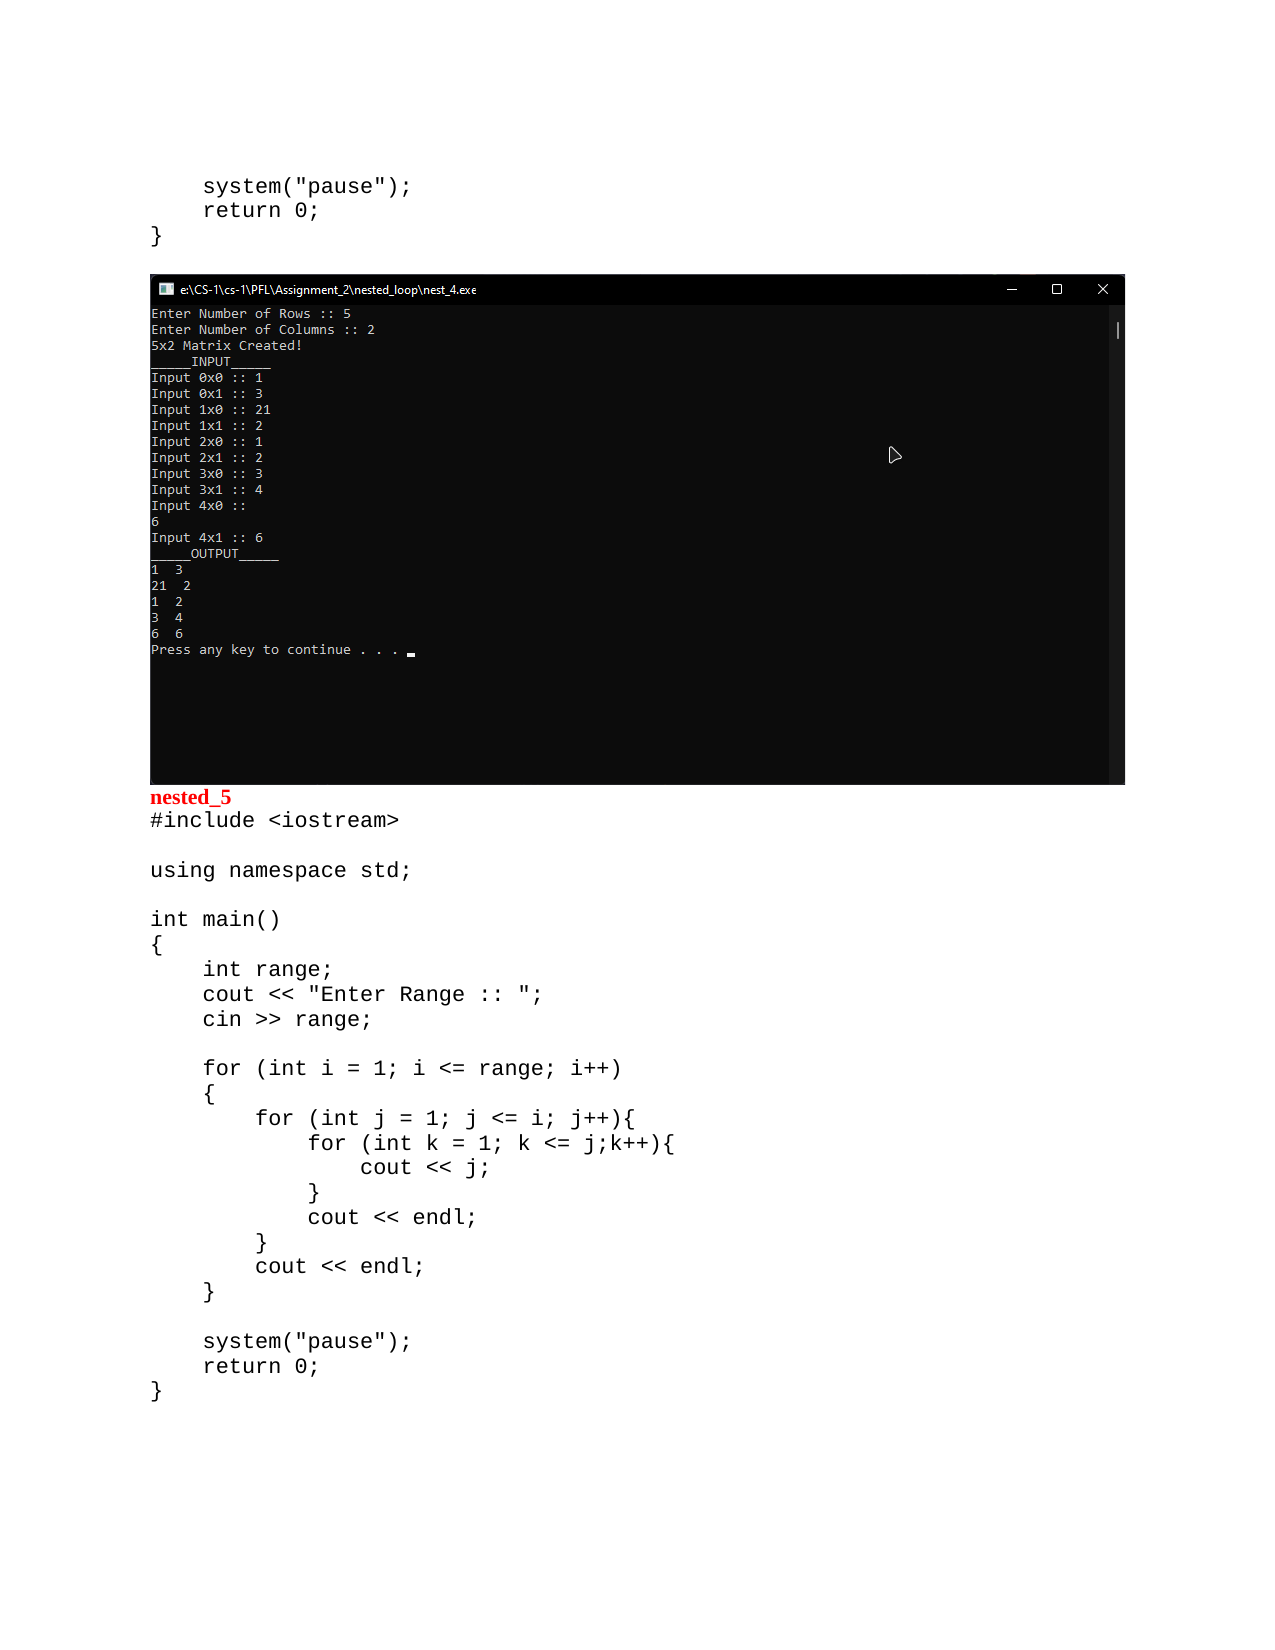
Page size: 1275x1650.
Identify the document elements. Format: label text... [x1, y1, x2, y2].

text nested_5 [150, 785, 1125, 809]
text int range; [150, 958, 1125, 983]
text } [150, 1181, 1125, 1206]
text #include <iostream> [150, 809, 1125, 834]
text system("pause"); [150, 1330, 1125, 1355]
text system("pause"); [150, 175, 1125, 199]
text { [150, 933, 1125, 958]
text } [150, 1231, 1125, 1256]
text for (int k = 1; k <= j;k++){ [150, 1132, 1125, 1157]
text cout << endl; [150, 1206, 1125, 1231]
text return 0; [150, 1355, 1125, 1380]
text } [150, 1380, 1125, 1404]
text cout << endl; [150, 1256, 1125, 1281]
text using namespace std; [150, 859, 1125, 884]
text cin >> range; [150, 1008, 1125, 1033]
text return 0; [150, 199, 1125, 224]
text } [150, 1281, 1125, 1305]
text for (int i = 1; i <= range; i++) [150, 1057, 1125, 1082]
text { [150, 1082, 1125, 1107]
text cout << j; [150, 1157, 1125, 1181]
text for (int j = 1; j <= i; j++){ [150, 1107, 1125, 1132]
text cout << "Enter Range :: "; [150, 983, 1125, 1008]
text } [150, 224, 1125, 249]
text int main() [150, 909, 1125, 933]
picture [150, 274, 1125, 785]
